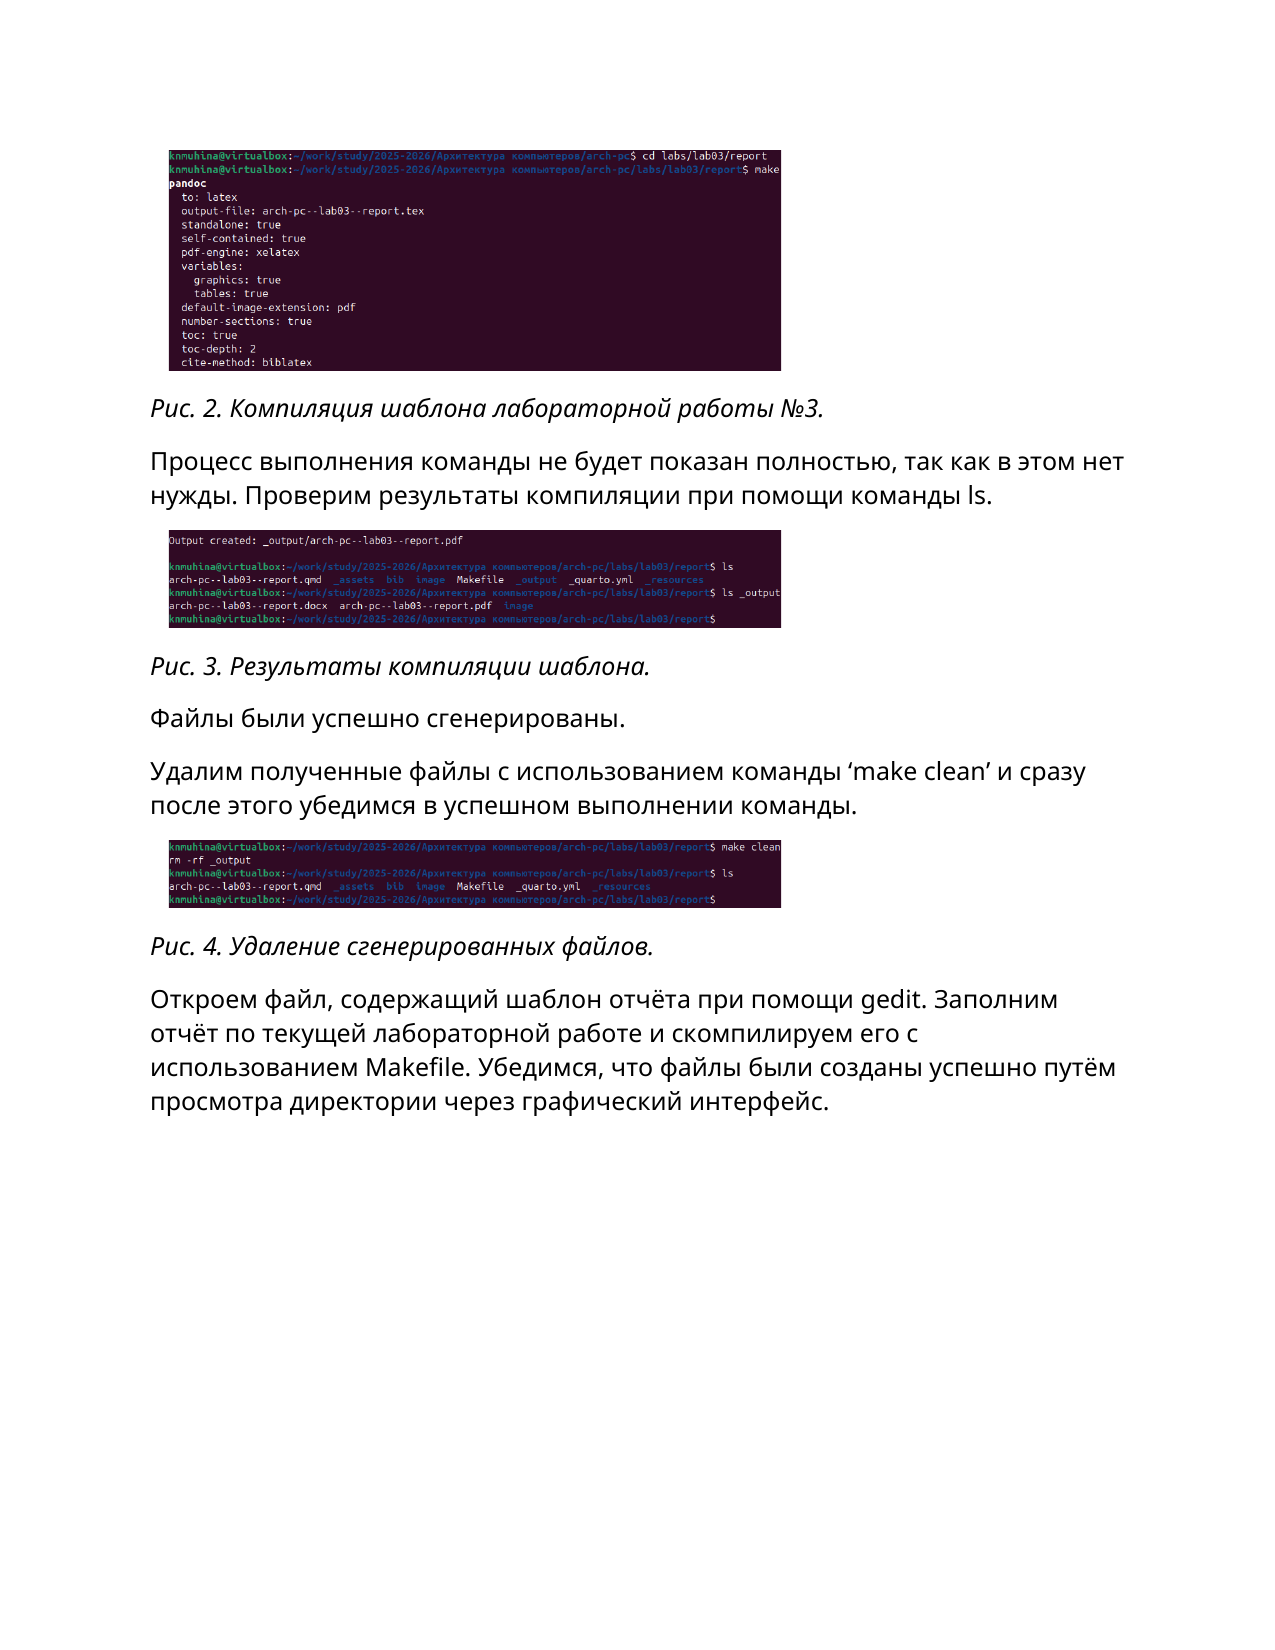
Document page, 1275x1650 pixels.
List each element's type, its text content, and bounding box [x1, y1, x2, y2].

text Откроем файл, содержащий шаблон отчёта при помощи gedit. Заполним отчёт по текущей лабораторной работе и скомпилируем его с использованием Makefile. Убедимся, что файлы были созданы успешно путём просмотра директории через графический интерфейс. [150, 981, 1125, 1117]
text Рис. 3. Результаты компиляции шаблона. [150, 648, 1125, 682]
picture [168, 150, 782, 371]
text Рис. 2. Компиляция шаблона лабораторной работы №3. [150, 391, 1125, 425]
text Процесс выполнения команды не будет показан полностью, так как в этом нет нужды. Проверим результаты компиляции при помощи команды ls. [150, 444, 1125, 512]
picture [168, 530, 782, 628]
picture [168, 840, 782, 908]
text Удалим полученные файлы с использованием команды ‘make clean’ и сразу после этого убедимся в успешном выполнении команды. [150, 754, 1125, 822]
text Файлы были успешно сгенерированы. [150, 701, 1125, 735]
text Рис. 4. Удаление сгенерированных файлов. [150, 928, 1125, 962]
